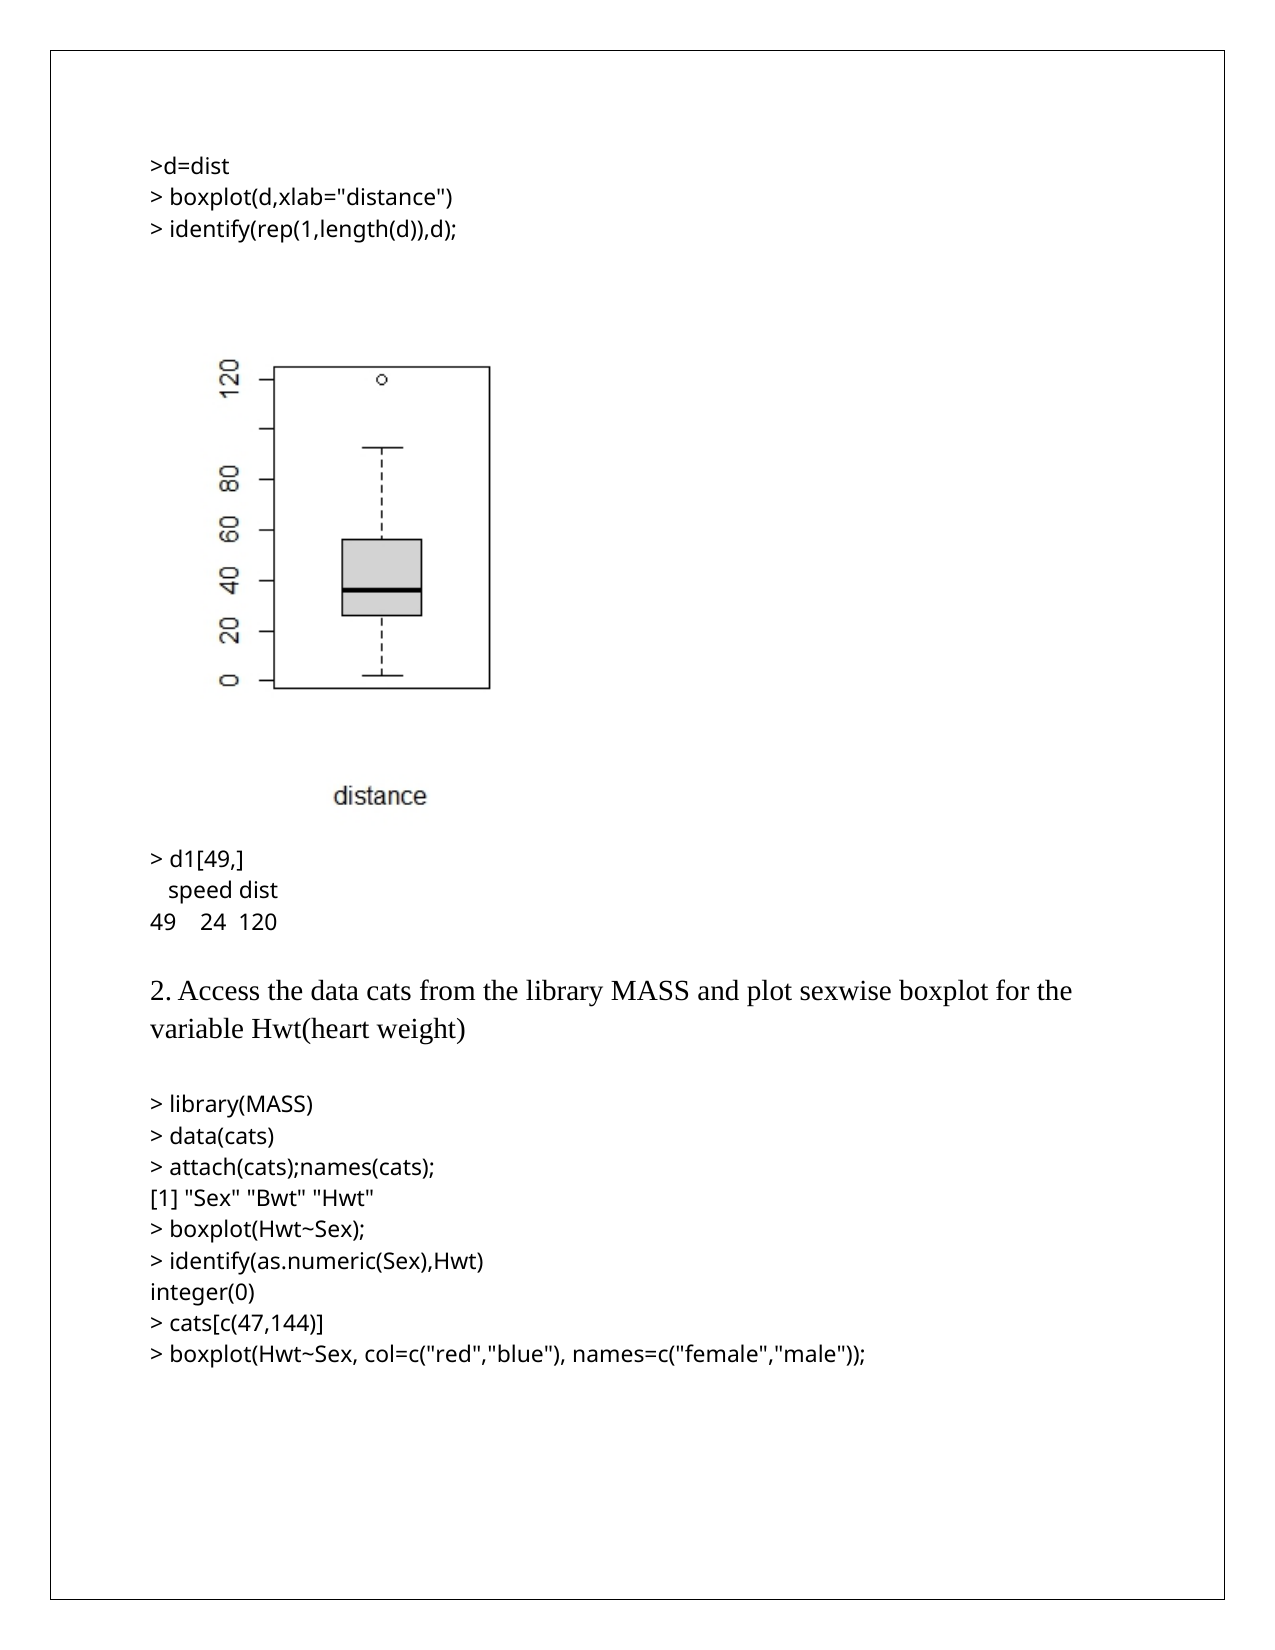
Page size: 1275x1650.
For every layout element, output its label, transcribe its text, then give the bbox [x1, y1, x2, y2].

text > identify(rep(1,length(d)),d); [150, 212, 1125, 244]
text > attach(cats);names(cats); [150, 1151, 1125, 1182]
text > library(MASS) [150, 1088, 1125, 1120]
text > identify(as.numeric(Sex),Hwt) [150, 1245, 1125, 1276]
text [1] "Sex" "Bwt" "Hwt" [150, 1182, 1125, 1213]
text 2. Access the data cats from the library MASS and plot sexwise boxplot for the variable Hwt(heart weight) [150, 973, 1125, 1045]
text > d1[49,] [150, 843, 1125, 874]
text integer(0) [150, 1276, 1125, 1307]
text > boxplot(Hwt~Sex); [150, 1213, 1125, 1245]
text > cats[c(47,144)] [150, 1307, 1125, 1338]
text >d=dist [150, 150, 1125, 181]
text 49 24 120 [150, 905, 1125, 937]
text > boxplot(d,xlab="distance") [150, 181, 1125, 212]
text > data(cats) [150, 1120, 1125, 1151]
text > boxplot(Hwt~Sex, col=c("red","blue"), names=c("female","male")); [150, 1338, 1125, 1370]
text speed dist [150, 874, 1125, 905]
picture [150, 243, 554, 843]
